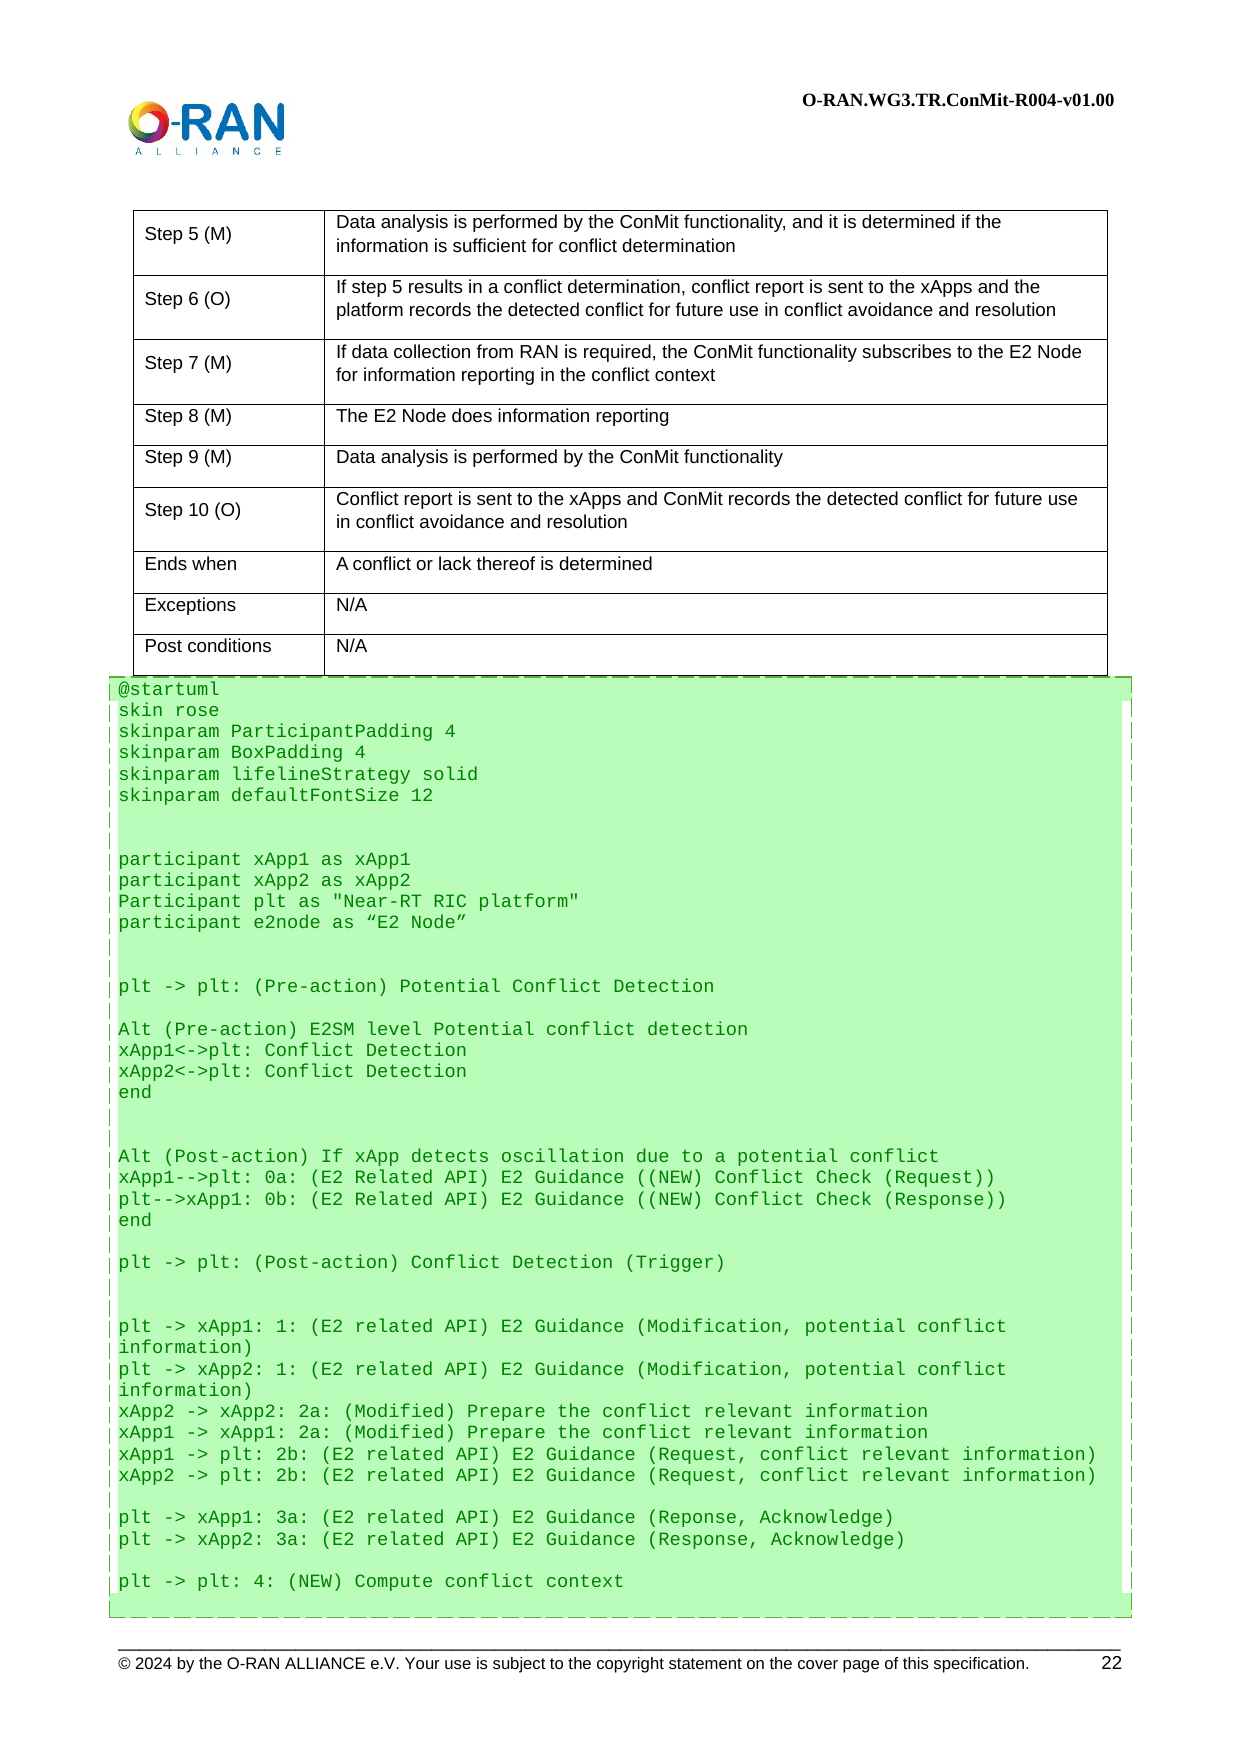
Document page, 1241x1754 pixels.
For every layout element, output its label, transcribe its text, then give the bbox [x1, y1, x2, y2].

text end [118, 1083, 1122, 1104]
text plt -> xApp1: 1: (E2 related API) E2 Guidance (Modification, potential conflict information) [118, 1317, 1122, 1359]
table_cell N/A [325, 635, 1107, 675]
text xApp1 -> xApp1: 2a: (Modified) Prepare the conflict relevant information [118, 1423, 1122, 1444]
table_cell Ends when [134, 552, 324, 593]
text Participant plt as "Near-RT RIC platform" [118, 892, 1122, 913]
text xApp2 -> xApp2: 2a: (Modified) Prepare the conflict relevant information [118, 1402, 1122, 1423]
text participant e2node as “E2 Node” [118, 913, 1122, 934]
text plt-->xApp1: 0b: (E2 Related API) E2 Guidance ((NEW) Conflict Check (Response)) [118, 1189, 1122, 1211]
text skinparam defaultFontSize 12 [118, 786, 1122, 807]
text Alt (Pre-action) E2SM level Potential conflict detection [118, 1019, 1122, 1041]
table_cell If step 5 results in a conflict determination, conflict report is sent to the xApps and the platform records the detected conflict for future use in conflict avoidance and resolution [325, 276, 1107, 339]
text @startuml [109, 676, 1132, 701]
text xApp1-->plt: 0a: (E2 Related API) E2 Guidance ((NEW) Conflict Check (Request)) [118, 1168, 1122, 1189]
table_cell Step 7 (M) [134, 340, 324, 404]
text participant xApp2 as xApp2 [118, 871, 1122, 892]
text plt -> xApp2: 3a: (E2 related API) E2 Guidance (Response, Acknowledge) [118, 1529, 1122, 1551]
text xApp1<->plt: Conflict Detection [118, 1041, 1122, 1062]
table_cell Conflict report is sent to the xApps and ConMit records the detected conflict for future use in conflict avoidance and resolution [325, 488, 1107, 551]
table_cell Step 8 (M) [134, 405, 324, 445]
text skinparam lifelineStrategy solid [118, 764, 1122, 786]
text plt -> xApp1: 3a: (E2 related API) E2 Guidance (Reponse, Acknowledge) [118, 1508, 1122, 1529]
table_cell N/A [325, 594, 1107, 634]
table_cell A conflict or lack thereof is determined [325, 552, 1107, 593]
text skinparam BoxPadding 4 [118, 743, 1122, 764]
table_cell Step 9 (M) [134, 446, 324, 487]
table_cell If data collection from RAN is required, the ConMit functionality subscribes to the E2 Node for information reporting in the conflict context [325, 340, 1107, 404]
text skin rose [118, 701, 1122, 722]
text participant xApp1 as xApp1 [118, 849, 1122, 871]
table_cell Exceptions [134, 594, 324, 634]
picture [118, 88, 298, 166]
text xApp2<->plt: Conflict Detection [118, 1062, 1122, 1083]
text xApp2 -> plt: 2b: (E2 related API) E2 Guidance (Request, conflict relevant information) [118, 1466, 1122, 1487]
text xApp1 -> plt: 2b: (E2 related API) E2 Guidance (Request, conflict relevant information) [118, 1444, 1122, 1466]
table_cell Step 5 (M) [134, 211, 324, 275]
text plt -> xApp2: 1: (E2 related API) E2 Guidance (Modification, potential conflict information) [118, 1359, 1122, 1402]
text skinparam ParticipantPadding 4 [118, 722, 1122, 743]
text plt -> plt: (Post-action) Conflict Detection (Trigger) [118, 1253, 1122, 1274]
table_cell The E2 Node does information reporting [325, 405, 1107, 445]
text plt -> plt: (Pre-action) Potential Conflict Detection [118, 977, 1122, 998]
text plt -> plt: 4: (NEW) Compute conflict context [118, 1572, 1122, 1590]
table_cell Step 10 (O) [134, 488, 324, 551]
text end [118, 1211, 1122, 1232]
table_cell Step 6 (O) [134, 276, 324, 339]
table_cell Post conditions [134, 635, 324, 675]
text Alt (Post-action) If xApp detects oscillation due to a potential conflict [118, 1147, 1122, 1168]
table_cell Data analysis is performed by the ConMit functionality [325, 446, 1107, 487]
table_cell Data analysis is performed by the ConMit functionality, and it is determined if the information is sufficient for conflict determination [325, 211, 1107, 275]
